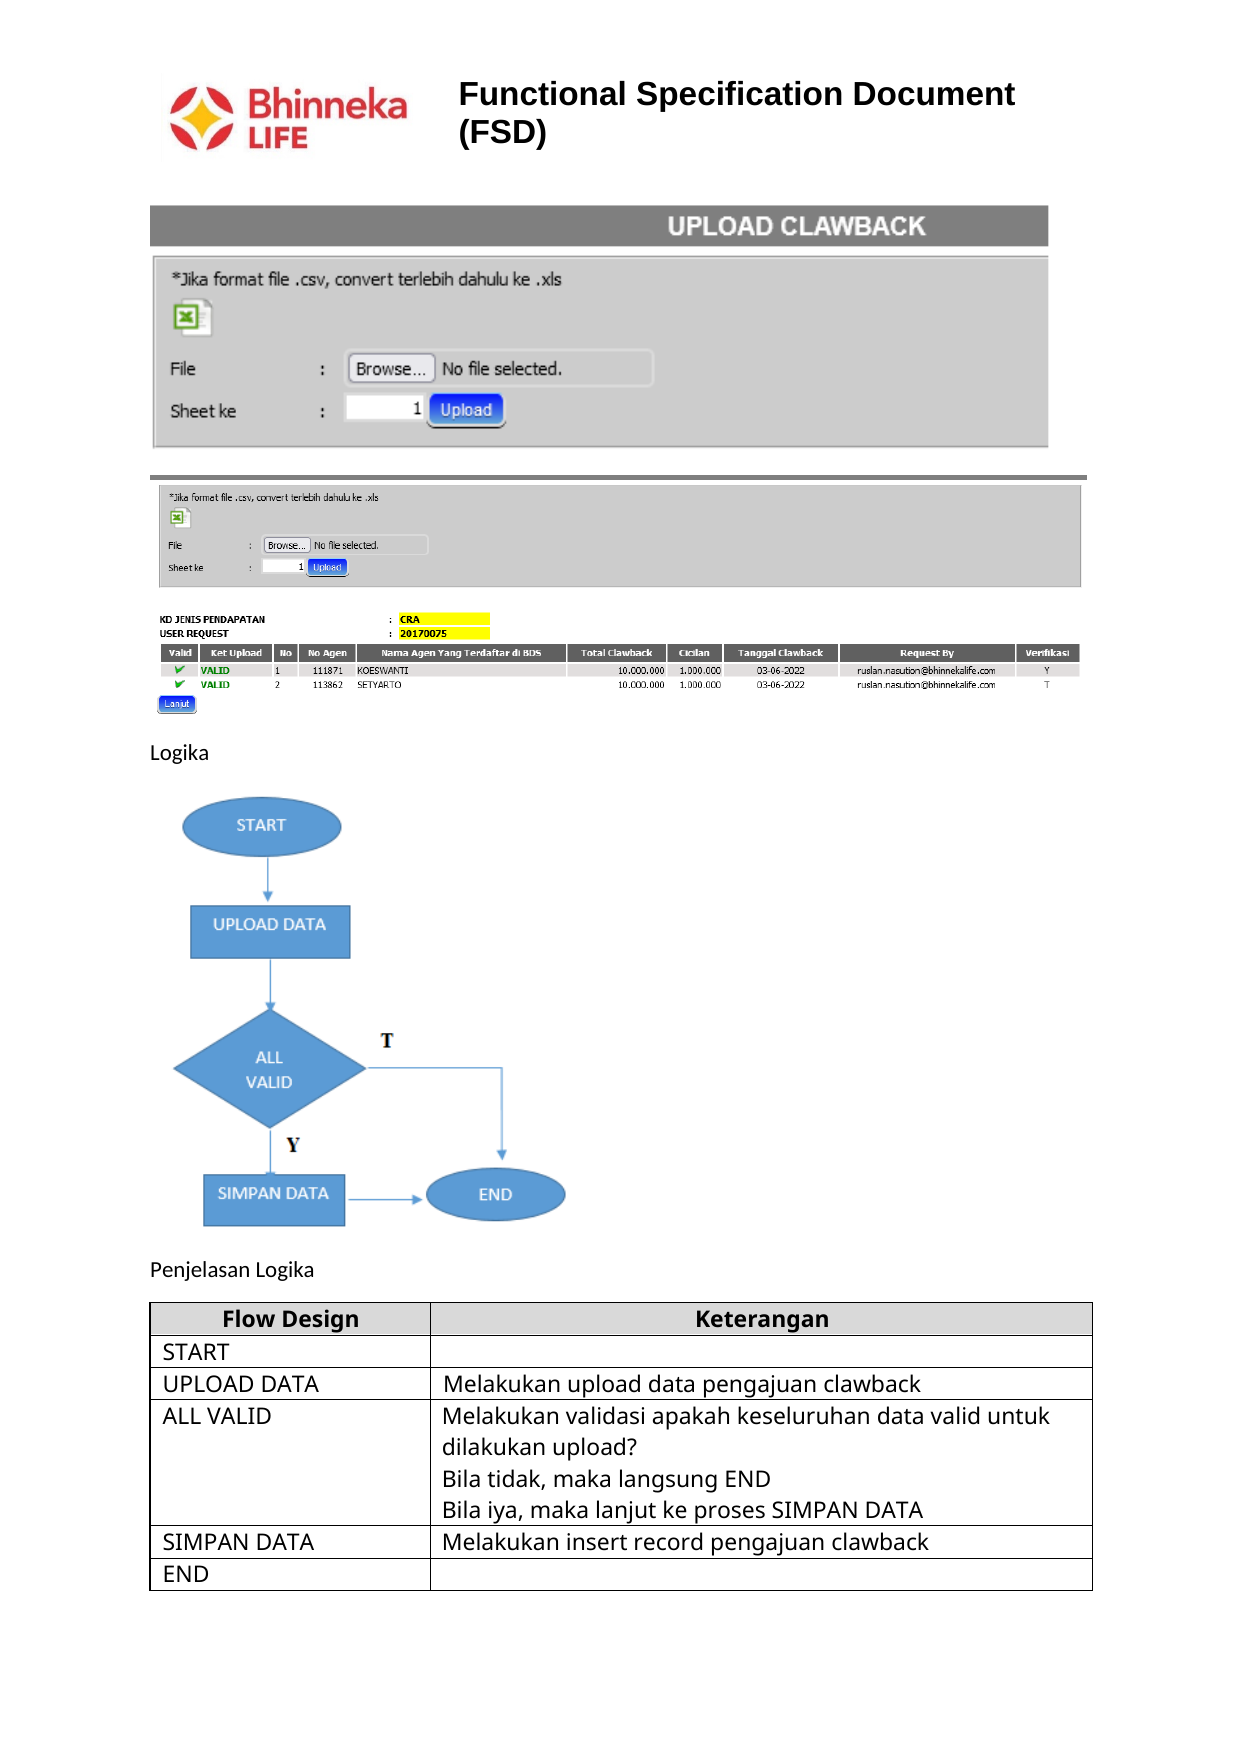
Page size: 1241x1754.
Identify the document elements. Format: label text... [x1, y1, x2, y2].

table_cell ALL VALID [151, 1400, 430, 1525]
picture [150, 784, 580, 1237]
text Logika [150, 738, 1090, 766]
picture [150, 201, 1049, 457]
picture [150, 475, 1089, 719]
table_cell Melakukan validasi apakah keseluruhan data valid untuk dilakukan upload? Bila tidak, maka langsung END Bila iya, maka lanjut ke proses SIMPAN DATA [431, 1400, 1092, 1525]
table_cell UPLOAD DATA [151, 1368, 430, 1399]
table_cell START [151, 1336, 430, 1367]
table_cell [431, 1559, 1092, 1590]
table_cell Melakukan insert record pengajuan clawback [431, 1526, 1092, 1557]
table_cell [431, 1336, 1092, 1367]
table_header Keterangan [431, 1303, 1092, 1334]
table_cell SIMPAN DATA [151, 1526, 430, 1557]
text Penjelasan Logika [150, 1255, 1090, 1283]
table_cell END [151, 1559, 430, 1590]
table_header Flow Design [151, 1303, 430, 1334]
table_cell Melakukan upload data pengajuan clawback [431, 1368, 1092, 1399]
picture [161, 73, 415, 162]
